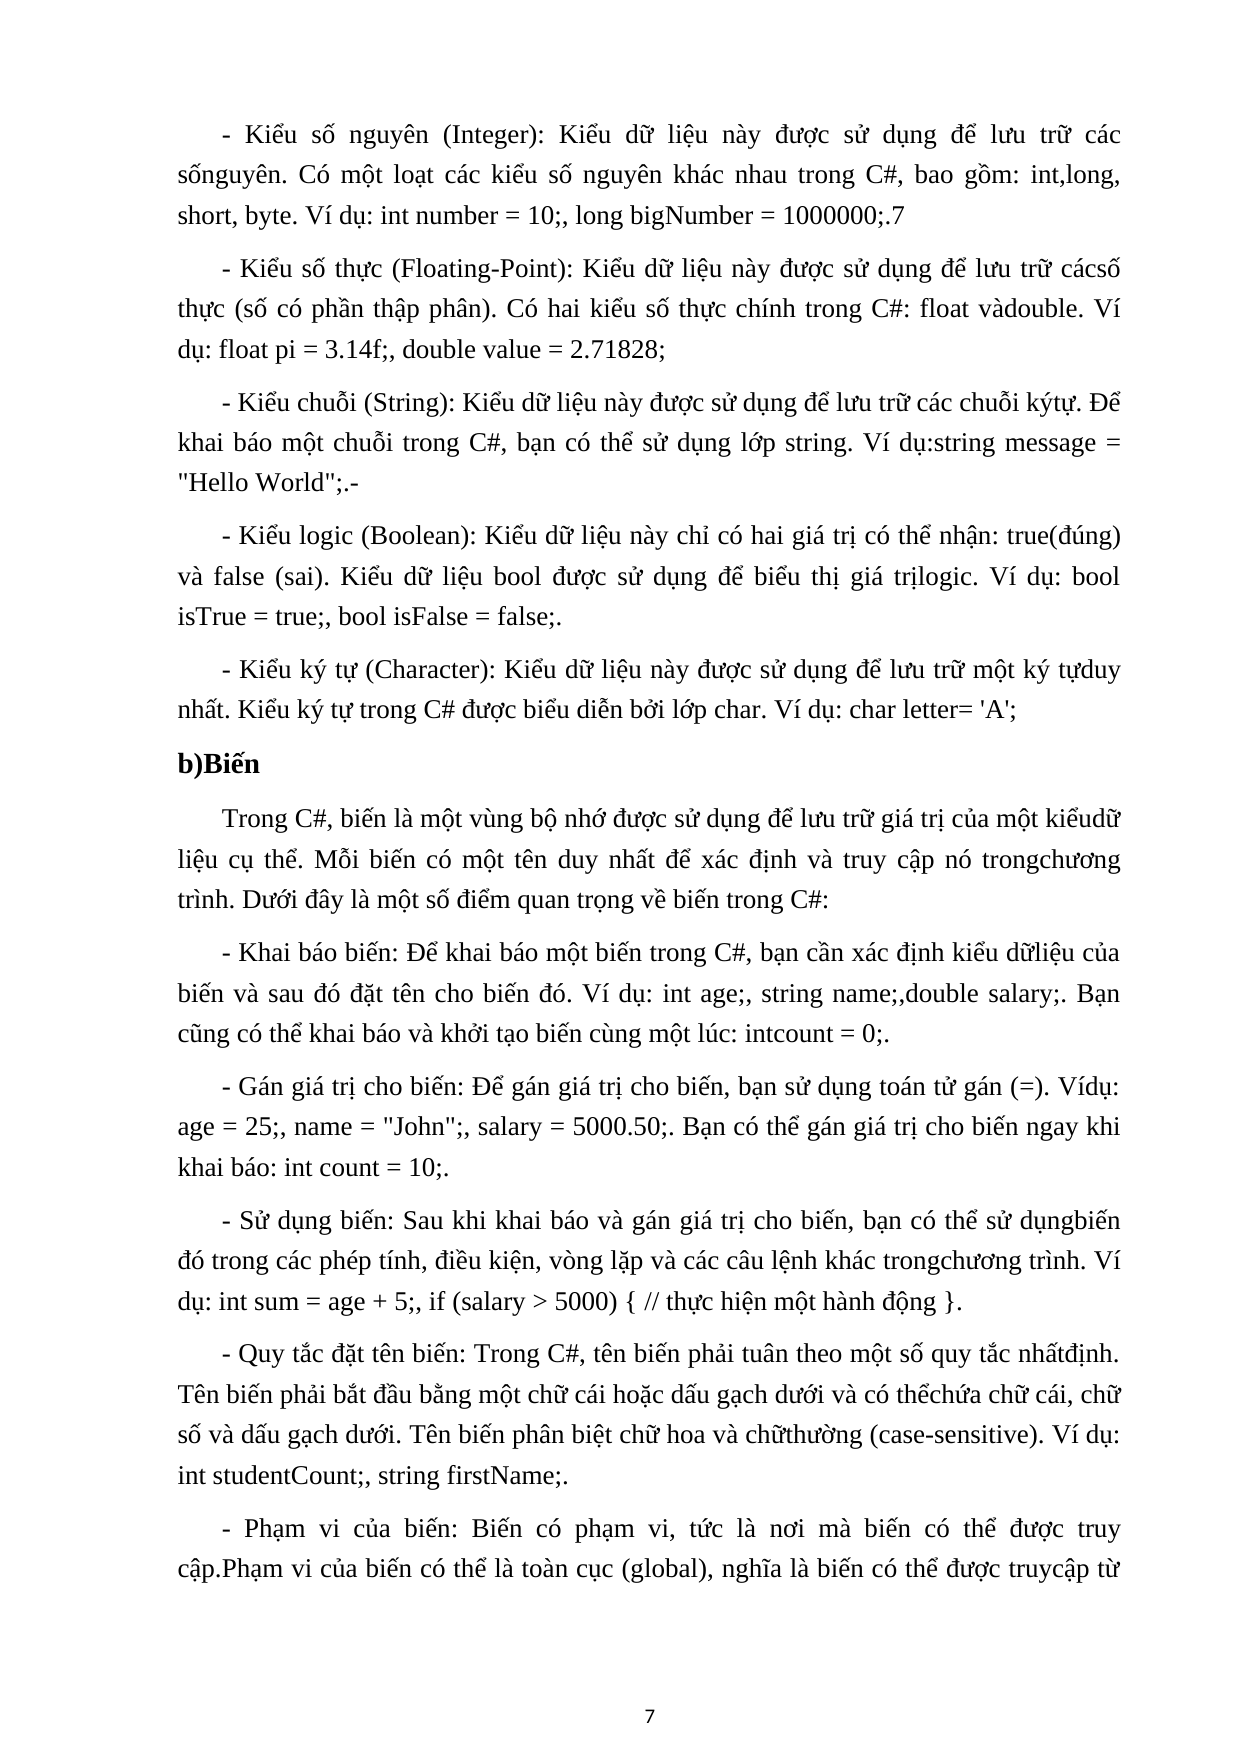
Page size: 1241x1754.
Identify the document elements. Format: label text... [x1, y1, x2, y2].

text - Kiểu ký tự (Character): Kiểu dữ liệu này được sử dụng để lưu trữ một ký tựduy nhất. Kiểu ký tự trong C# được biểu diễn bởi lớp char. Ví dụ: char letter= 'A'; [177, 653, 1122, 725]
text - Khai báo biến: Để khai báo một biến trong C#, bạn cần xác định kiểu dữliệu của biến và sau đó đặt tên cho biến đó. Ví dụ: int age;, string name;,double salary;. Bạn cũng có thể khai báo và khởi tạo biến cùng một lúc: intcount = 0;. [177, 936, 1122, 1048]
text Trong C#, biến là một vùng bộ nhớ được sử dụng để lưu trữ giá trị của một kiểudữ liệu cụ thể. Mỗi biến có một tên duy nhất để xác định và truy cập nó trongchương trình. Dưới đây là một số điểm quan trọng về biến trong C#: [177, 802, 1122, 914]
text b)Biến [177, 746, 1122, 780]
text - Quy tắc đặt tên biến: Trong C#, tên biến phải tuân theo một số quy tắc nhấtđịnh. Tên biến phải bắt đầu bằng một chữ cái hoặc dấu gạch dưới và có thểchứa chữ cái, chữ số và dấu gạch dưới. Tên biến phân biệt chữ hoa và chữthường (case-sensitive). Ví dụ: int studentCount;, string firstName;. [177, 1337, 1122, 1490]
text - Gán giá trị cho biến: Để gán giá trị cho biến, bạn sử dụng toán tử gán (=). Vídụ: age = 25;, name = "John";, salary = 5000.50;. Bạn có thể gán giá trị cho biến ngay khi khai báo: int count = 10;. [177, 1070, 1122, 1182]
text - Kiểu số nguyên (Integer): Kiểu dữ liệu này được sử dụng để lưu trữ các sốnguyên. Có một loạt các kiểu số nguyên khác nhau trong C#, bao gồm: int,long, short, byte. Ví dụ: int number = 10;, long bigNumber = 1000000;.7 [177, 118, 1122, 230]
text - Kiểu logic (Boolean): Kiểu dữ liệu này chỉ có hai giá trị có thể nhận: true(đúng) và false (sai). Kiểu dữ liệu bool được sử dụng để biểu thị giá trịlogic. Ví dụ: bool isTrue = true;, bool isFalse = false;. [177, 519, 1122, 631]
text - Kiểu số thực (Floating-Point): Kiểu dữ liệu này được sử dụng để lưu trữ cácsố thực (số có phần thập phân). Có hai kiểu số thực chính trong C#: float vàdouble. Ví dụ: float pi = 3.14f;, double value = 2.71828; [177, 252, 1122, 364]
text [177, 1512, 1122, 1583]
text - Sử dụng biến: Sau khi khai báo và gán giá trị cho biến, bạn có thể sử dụngbiến đó trong các phép tính, điều kiện, vòng lặp và các câu lệnh khác trongchương trình. Ví dụ: int sum = age + 5;, if (salary > 5000) { // thực hiện một hành động }. [177, 1204, 1122, 1316]
text - Kiểu chuỗi (String): Kiểu dữ liệu này được sử dụng để lưu trữ các chuỗi kýtự. Để khai báo một chuỗi trong C#, bạn có thể sử dụng lớp string. Ví dụ:string message = "Hello World";.- [177, 386, 1122, 498]
